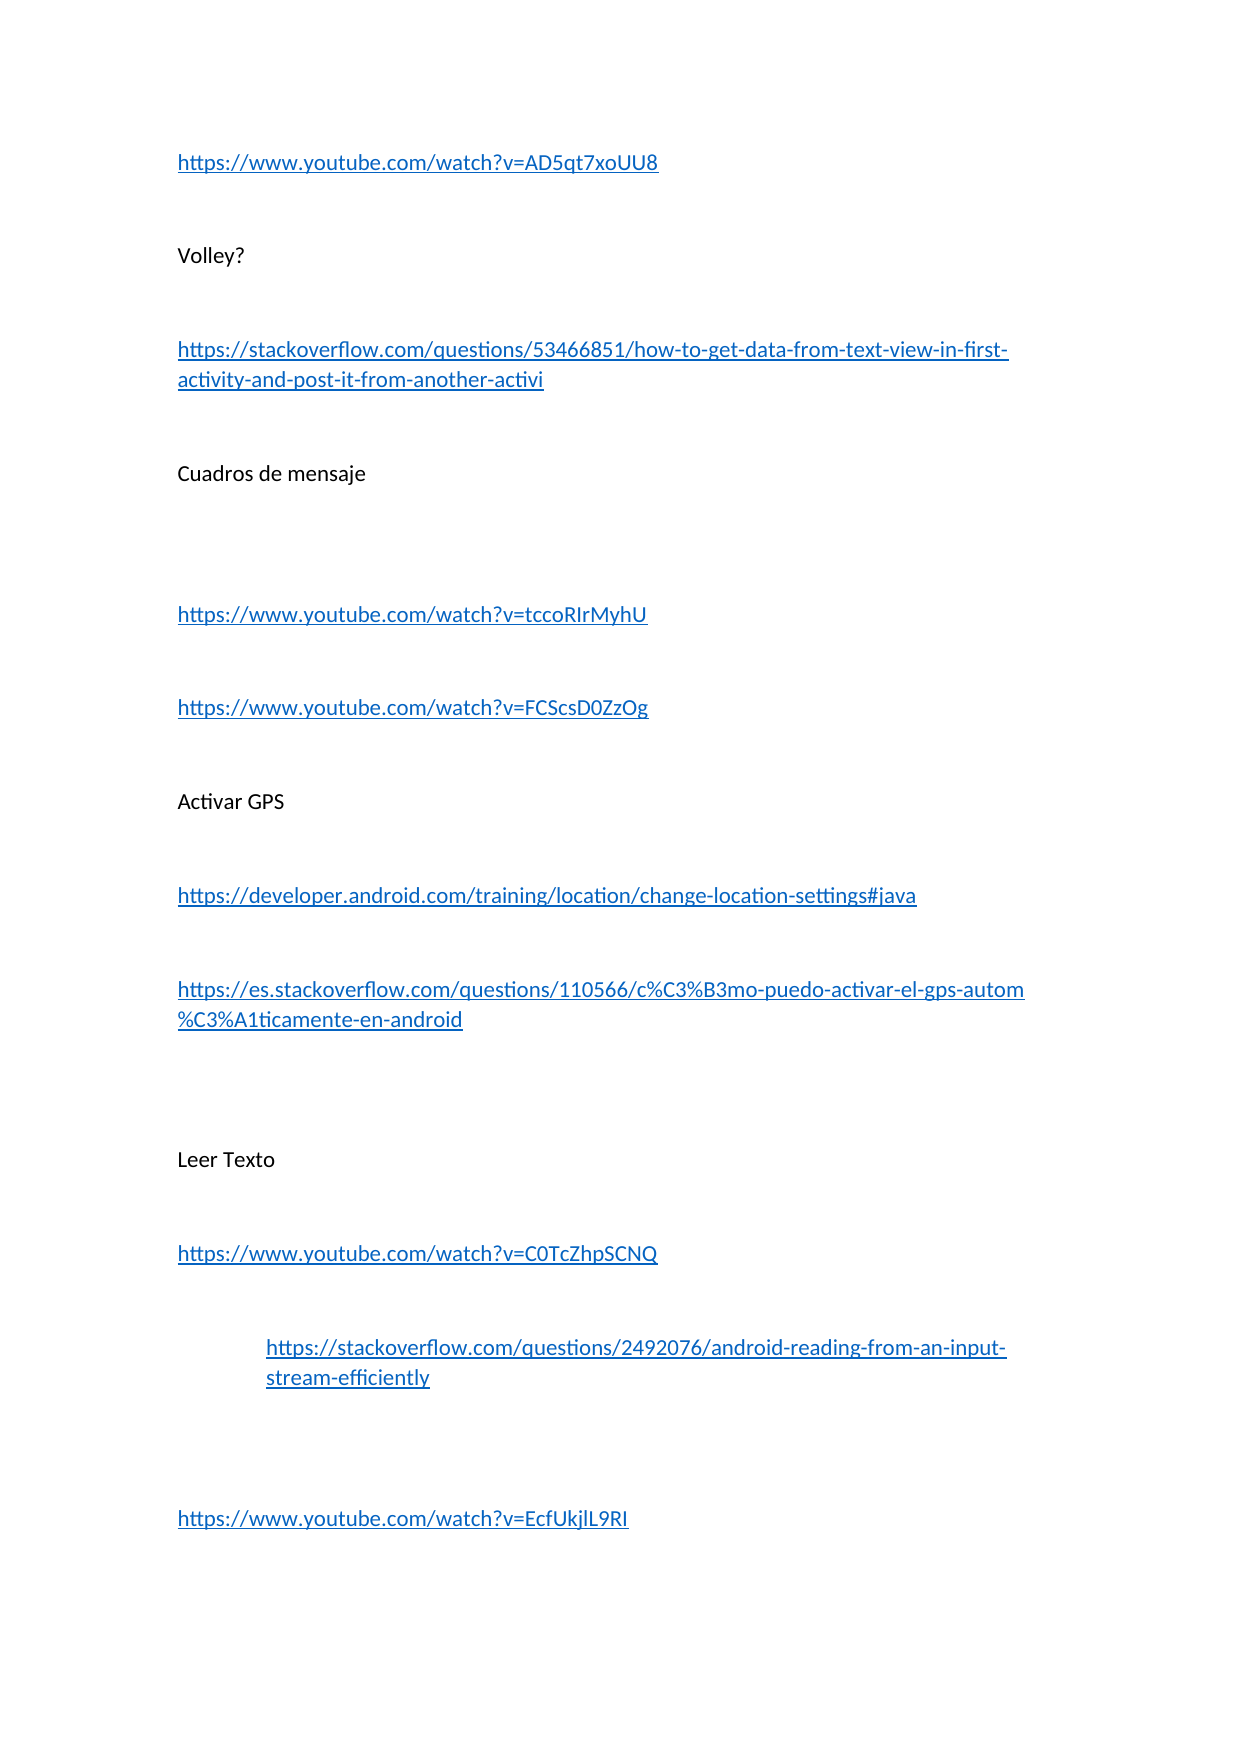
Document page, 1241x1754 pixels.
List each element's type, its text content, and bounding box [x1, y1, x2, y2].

text Leer Texto [177, 1146, 1063, 1173]
text https://es.stackoverflow.com/questions/110566/c%C3%B3mo-puedo-activar-el-gps-autom%C3%A1ticamente-en-android [177, 975, 1063, 1033]
text https://www.youtube.com/watch?v=tccoRIrMyhU [177, 600, 1063, 628]
text https://www.youtube.com/watch?v=FCScsD0ZzOg [177, 693, 1063, 721]
text https://developer.android.com/training/location/change-location-settings#java [177, 881, 1063, 909]
text https://www.youtube.com/watch?v=EcfUkjlL9RI [177, 1504, 1063, 1532]
text Volley? [177, 241, 1063, 269]
text Activar GPS [177, 787, 1063, 815]
text https://www.youtube.com/watch?v=C0TcZhpSCNQ [177, 1239, 1063, 1267]
text https://www.youtube.com/watch?v=AD5qt7xoUU8 [177, 148, 1063, 176]
text Cuadros de mensaje [177, 459, 1063, 487]
text https://stackoverflow.com/questions/53466851/how-to-get-data-from-text-view-in-first-activity-and-post-it-from-another-activi [177, 335, 1063, 393]
text https://stackoverflow.com/questions/2492076/android-reading-from-an-input-stream-efficiently [266, 1333, 1063, 1391]
